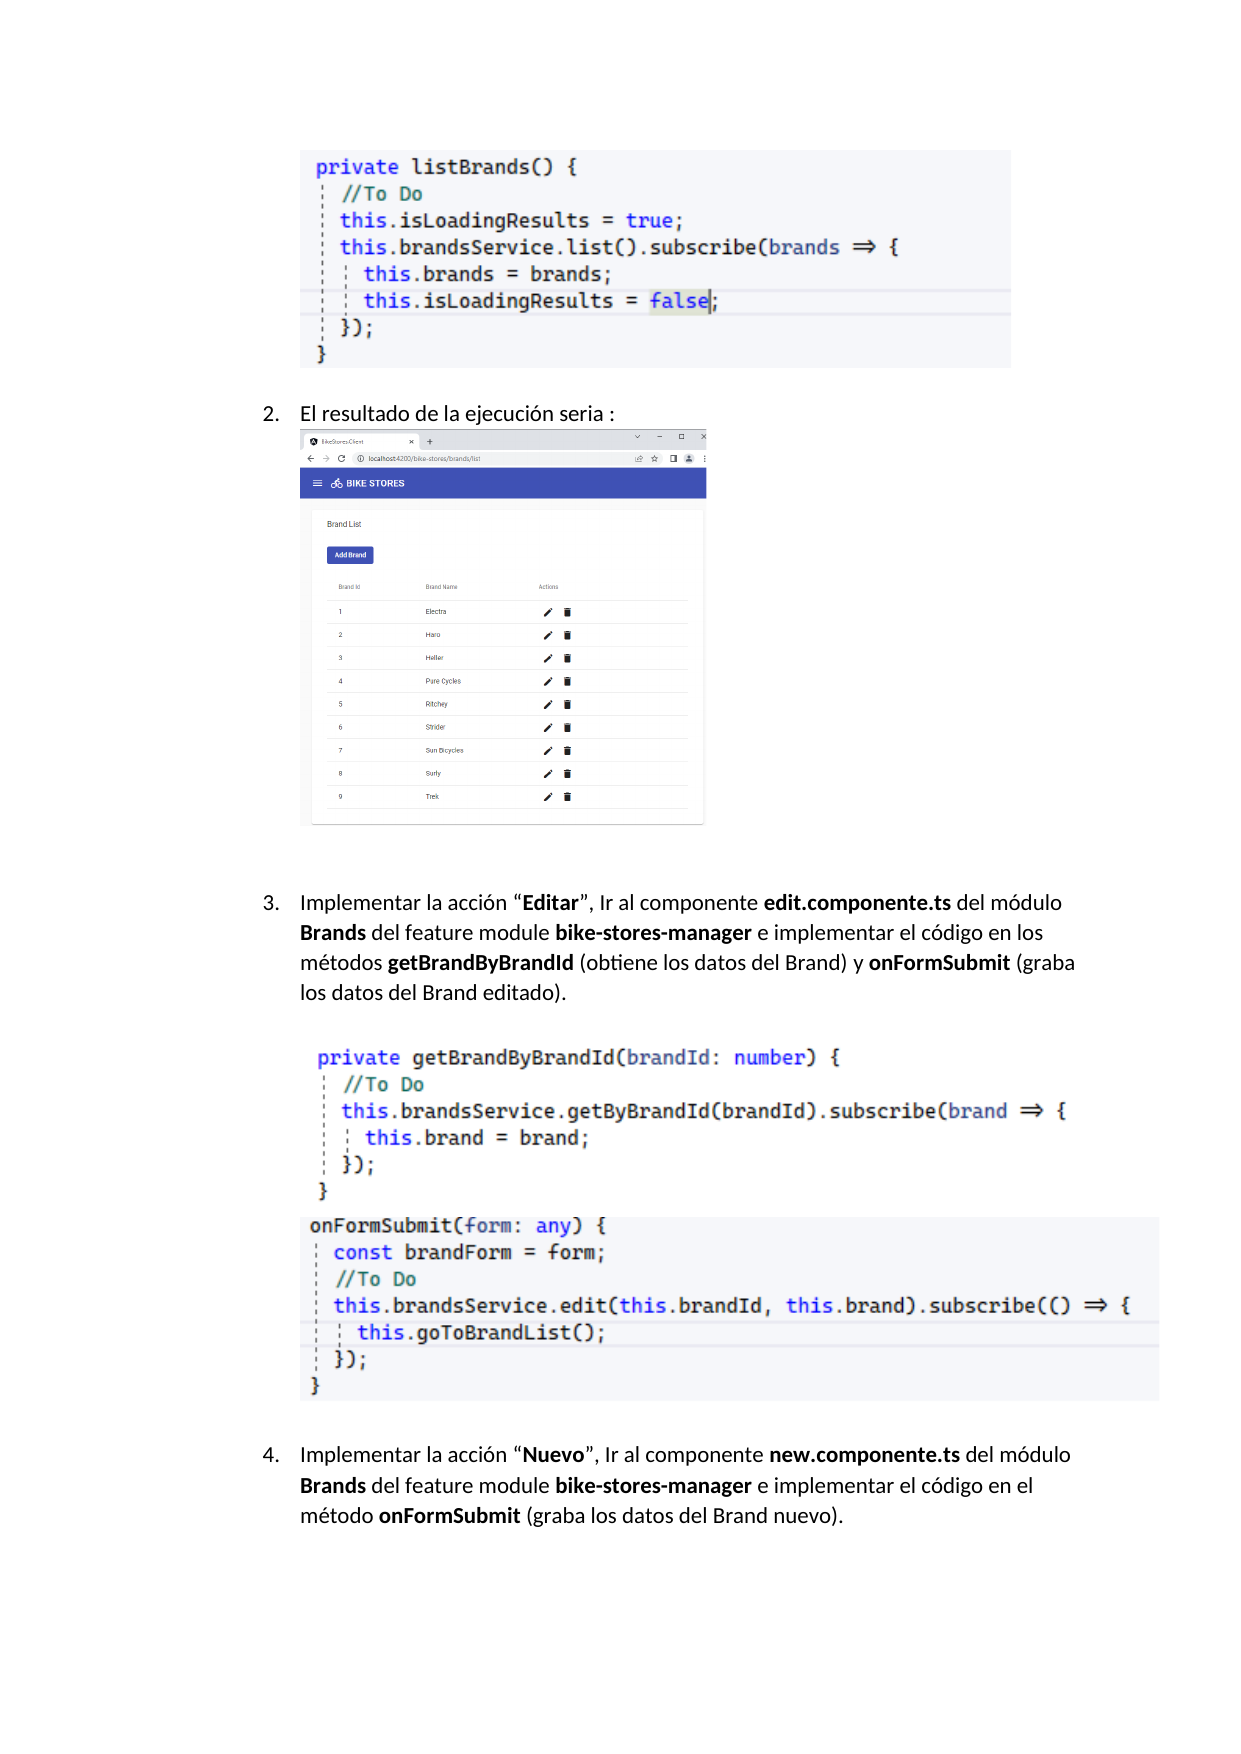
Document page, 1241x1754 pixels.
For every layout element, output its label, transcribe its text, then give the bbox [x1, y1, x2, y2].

list Implementar la acción “Nuevo”, Ir al componente new.componente.ts del módulo Brands del feature module bike-stores-manager e implementar el código en el método onFormSubmit (graba los datos del Brand nuevo). [262, 1441, 1090, 1529]
picture [300, 1038, 1083, 1216]
picture [300, 429, 707, 826]
picture [300, 150, 1012, 368]
list El resultado de la ejecución seria : [262, 399, 1090, 428]
list Implementar la acción “Editar”, Ir al componente edit.componente.ts del módulo Brands del feature module bike-stores-manager e implementar el código en los métodos getBrandByBrandId (obtiene los datos del Brand) y onFormSubmit (graba los datos del Brand editado). [262, 888, 1090, 1006]
picture [300, 1217, 1160, 1409]
